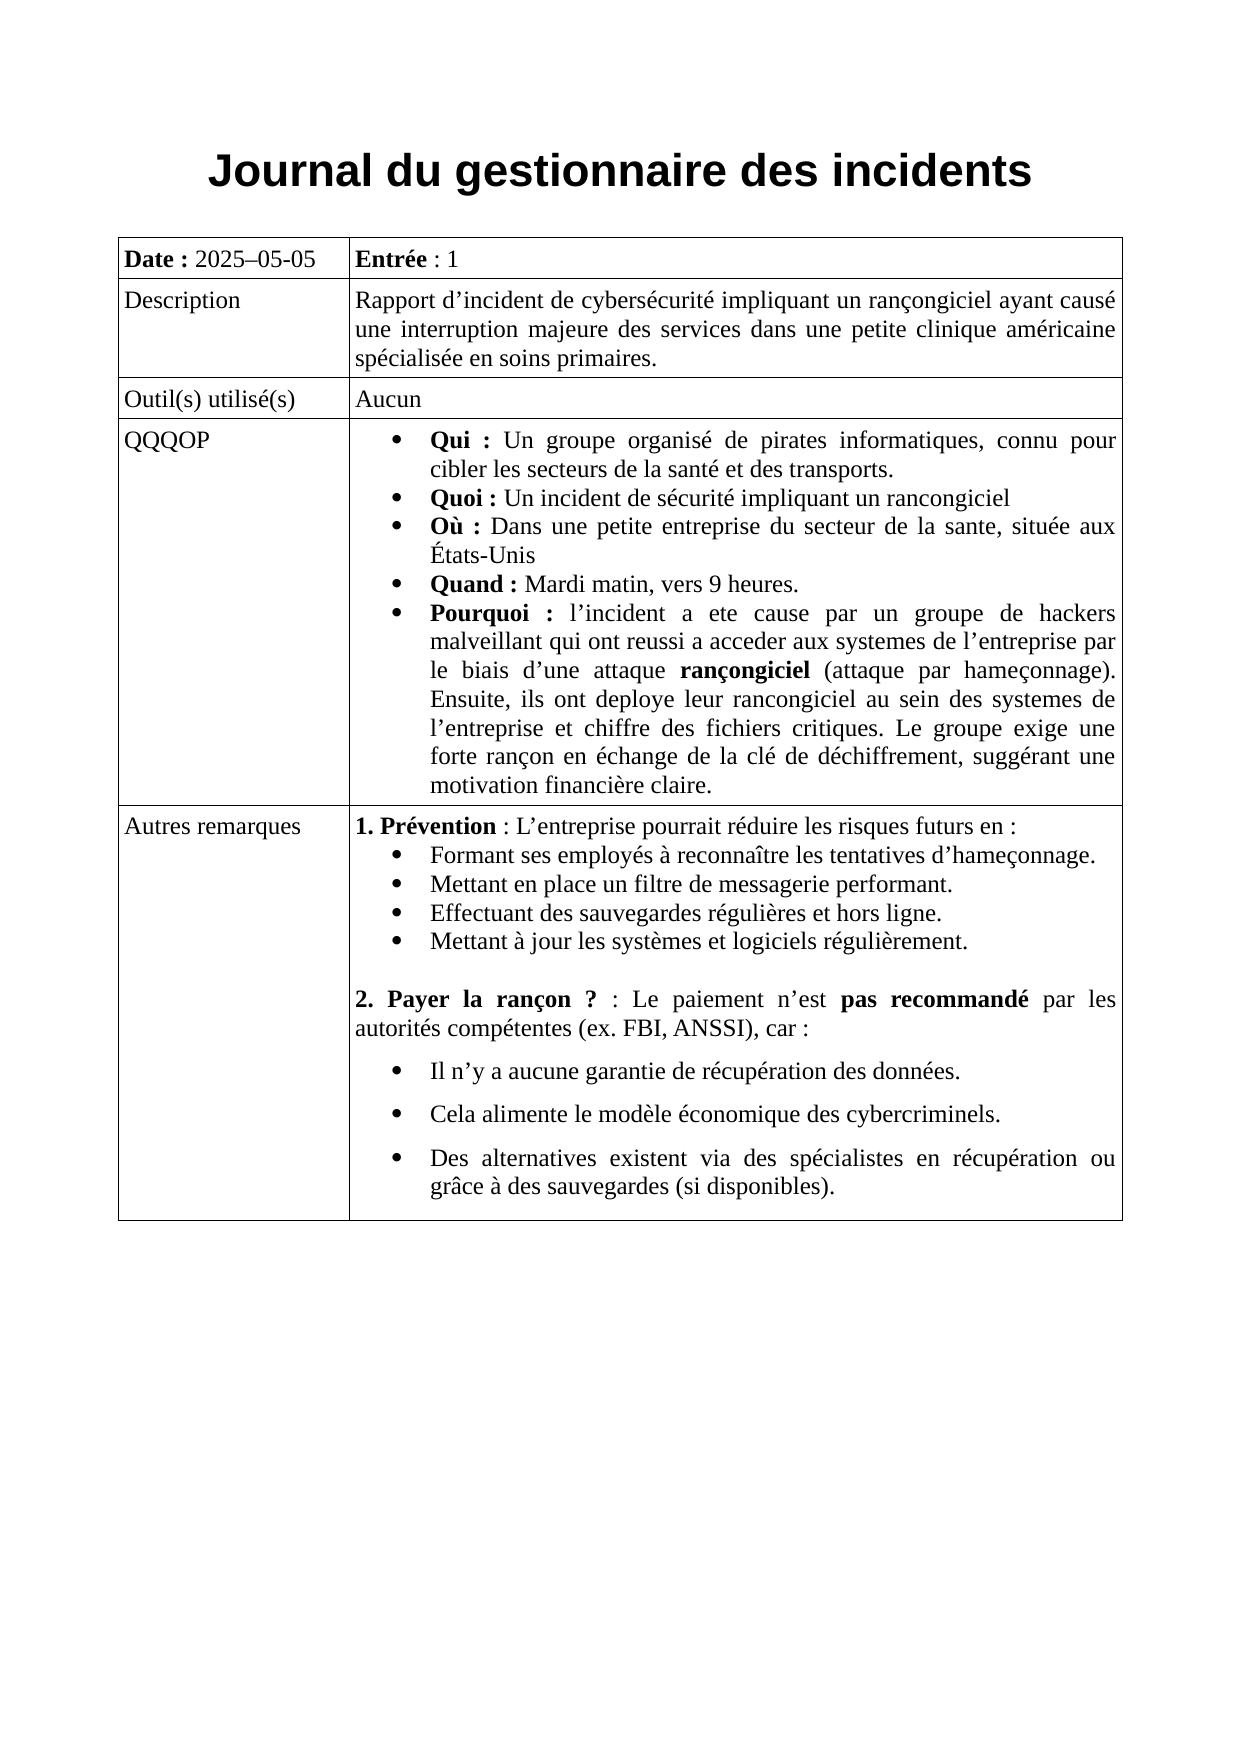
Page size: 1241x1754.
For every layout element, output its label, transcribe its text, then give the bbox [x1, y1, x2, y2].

table_cell Description [119, 279, 349, 377]
table_cell Autres remarques [119, 806, 349, 1220]
table_header Entrée : 1 [350, 238, 1122, 278]
table_cell QQQOP [119, 419, 349, 804]
table_cell Rapport d’incident de cybersécurité impliquant un rançongiciel ayant causé une interruption majeure des services dans une petite clinique américaine spécialisée en soins primaires. [350, 279, 1122, 377]
table_cell Qui : Un groupe organisé de pirates informatiques, connu pour cibler les secteurs de la santé et des transports. Quoi : Un incident de sécurité impliquant un rancongiciel Où : Dans une petite entreprise du secteur de la sante, située aux États-Unis Quand : Mardi matin, vers 9 heures. Pourquoi : l’incident a ete cause par un groupe de hackers malveillant qui ont reussi a acceder aux systemes de l’entreprise par le biais d’une attaque rançongiciel (attaque par hameçonnage). Ensuite, ils ont deploye leur rancongiciel au sein des systemes de l’entreprise et chiffre des fichiers critiques. Le groupe exige une forte rançon en échange de la clé de déchiffrement, suggérant une motivation financière claire. [350, 419, 1122, 804]
table_cell 1. Prévention : L’entreprise pourrait réduire les risques futurs en : Formant ses employés à reconnaître les tentatives d’hameçonnage. Mettant en place un filtre de messagerie performant. Effectuant des sauvegardes régulières et hors ligne. Mettant à jour les systèmes et logiciels régulièrement. 2. Payer la rançon ? : Le paiement n’est pas recommandé par les autorités compétentes (ex. FBI, ANSSI), car : Il n’y a aucune garantie de récupération des données. Cela alimente le modèle économique des cybercriminels. Des alternatives existent via des spécialistes en récupération ou grâce à des sauvegardes (si disponibles). [350, 806, 1122, 1220]
table_cell Outil(s) utilisé(s) [119, 378, 349, 418]
title Journal du gestionnaire des incidents [118, 143, 1122, 196]
table_cell Aucun [350, 378, 1122, 418]
table_header Date : 2025–05-05 [119, 238, 349, 278]
